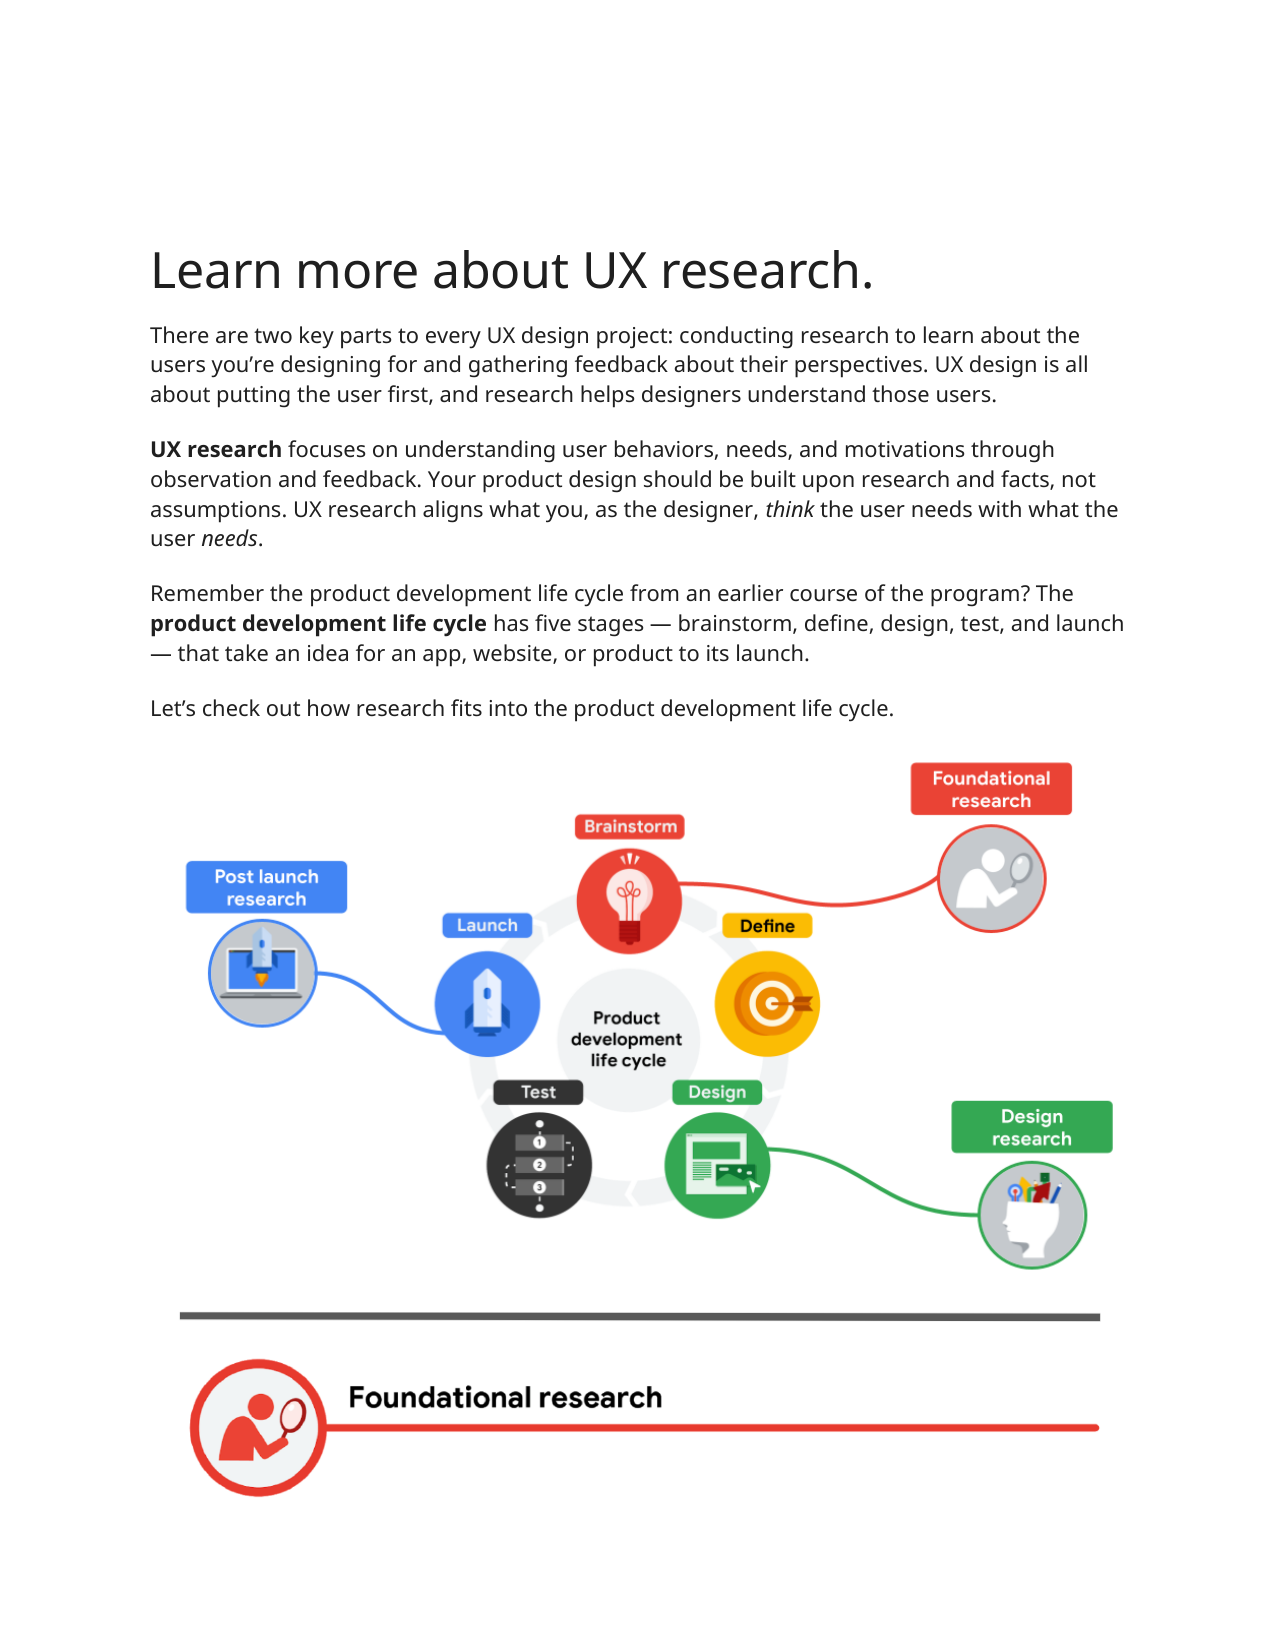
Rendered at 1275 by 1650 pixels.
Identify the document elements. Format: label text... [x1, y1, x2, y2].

text UX research focuses on understanding user behaviors, needs, and motivations through observation and feedback. Your product design should be built upon research and facts, not assumptions. UX research aligns what you, as the designer, think the user needs with what the user needs. [150, 434, 1125, 553]
text Let’s check out how research fits into the product development life cycle. [150, 692, 1125, 722]
text Remember the product development life cycle from an earlier course of the program? The product development life cycle has five stages — brainstorm, define, design, test, and launch — that take an idea for an app, website, or product to its launch. [150, 578, 1125, 667]
picture [150, 747, 1125, 1500]
text Learn more about UX research. [150, 235, 1125, 303]
text There are two key parts to every UX design project: conducting research to learn about the users you’re designing for and gathering feedback about their perspectives. UX design is all about putting the user first, and research helps designers understand those users. [150, 319, 1125, 409]
